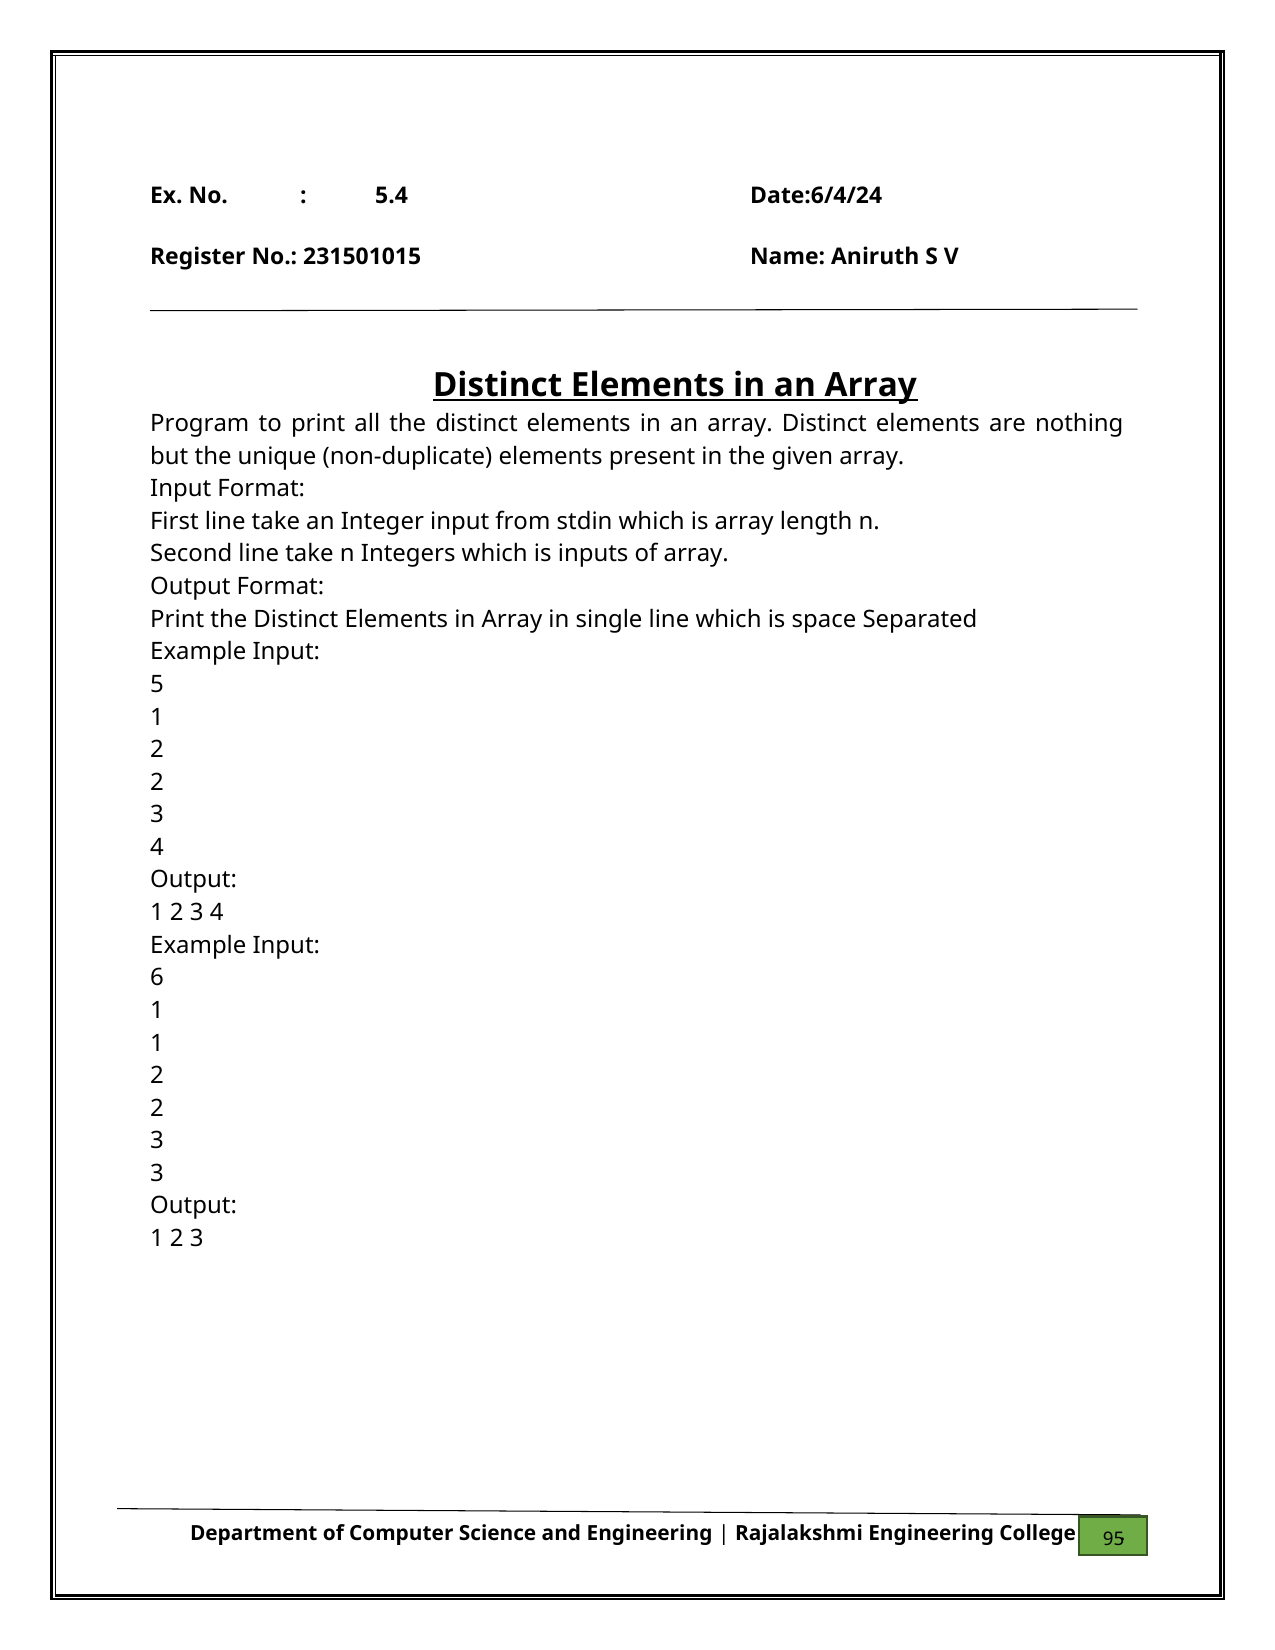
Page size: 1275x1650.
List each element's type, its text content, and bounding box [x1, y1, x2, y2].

text First line take an Integer input from stdin which is array length n. [150, 504, 1125, 536]
text Register No.: 231501015 Name: Aniruth S V [150, 239, 1125, 271]
text 2 [150, 1091, 1125, 1123]
text Output: [150, 1188, 1125, 1221]
text Second line take n Integers which is inputs of array. [150, 536, 1125, 569]
text Output: [150, 862, 1125, 895]
text 4 [150, 830, 1125, 862]
text 3 [150, 1156, 1125, 1188]
text 1 [150, 1025, 1125, 1058]
text Ex. No. : 5.4 Date:6/4/24 [150, 179, 1125, 210]
text Example Input: [150, 927, 1125, 960]
text Output Format: [150, 569, 1125, 601]
text Example Input: [150, 634, 1125, 667]
text 1 2 3 [150, 1221, 1125, 1253]
text 3 [150, 797, 1125, 830]
text 2 [150, 764, 1125, 797]
list Distinct Elements in an Array [225, 360, 1125, 406]
text 3 [150, 1123, 1125, 1156]
text 2 [150, 1058, 1125, 1091]
text Print the Distinct Elements in Array in single line which is space Separated [150, 601, 1125, 634]
text 2 [150, 732, 1125, 764]
text Input Format: [150, 471, 1125, 504]
text 1 2 3 4 [150, 895, 1125, 927]
text 5 [150, 667, 1125, 699]
text 6 [150, 960, 1125, 993]
text 1 [150, 699, 1125, 732]
text 1 [150, 993, 1125, 1025]
text Program to print all the distinct elements in an array. Distinct elements are nothing but the unique (non-duplicate) elements present in the given array. [150, 406, 1125, 471]
